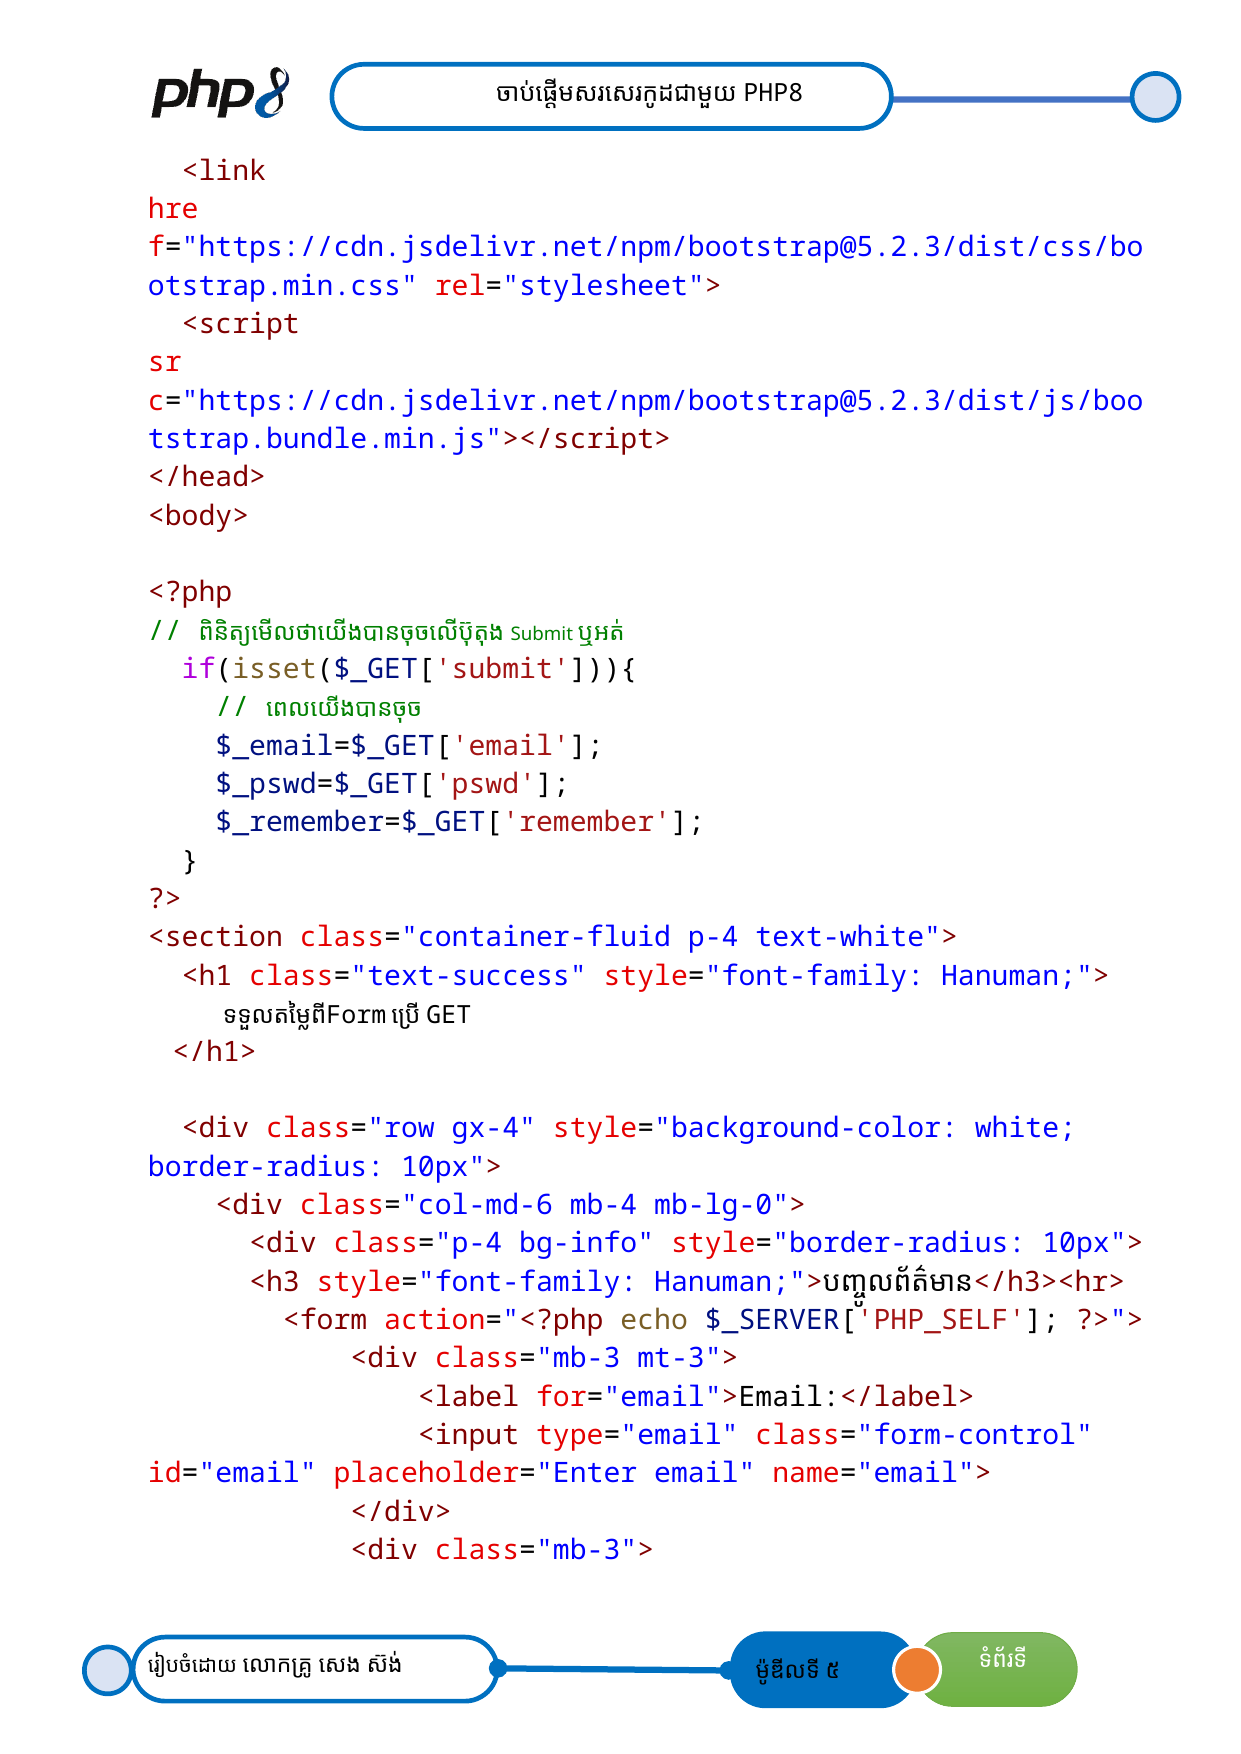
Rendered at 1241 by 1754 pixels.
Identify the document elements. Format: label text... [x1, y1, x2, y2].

text <div class="row gx-4" style="background-color: white; border-radius: 10px"> [148, 1107, 1152, 1184]
text $_email=$_GET['email']; [148, 725, 1152, 763]
text // ពិនិត្យមើលថាយើងបានចុចលើប៊ុតុង Submit ឬអត់ [148, 610, 1152, 648]
text <input type="email" class="form-control" id="email" placeholder="Enter email" name="email"> [148, 1414, 1152, 1491]
text // ពេលយើងបានចុច [148, 687, 1152, 725]
text <link href="https://cdn.jsdelivr.net/npm/bootstrap@5.2.3/dist/css/bootstrap.min.css" rel="stylesheet"> [148, 150, 1152, 303]
text $_remember=$_GET['remember']; [148, 802, 1152, 840]
text $_pswd=$_GET['pswd']; [148, 763, 1152, 802]
text <h3 style="font-family: Hanuman;">បញ្ចូលព័ត៌មាន</h3><hr> [148, 1261, 1152, 1299]
text <div class="col-md-6 mb-4 mb-lg-0"> [148, 1184, 1152, 1222]
text } [148, 840, 1152, 878]
text ទទួលតម្លៃពីForm ប្រើ GET [148, 993, 1152, 1031]
text <label for="email">Email:</label> [148, 1376, 1152, 1414]
text <h1 class="text-success" style="font-family: Hanuman;"> [148, 955, 1152, 993]
text <div class="mb-3 mt-3"> [148, 1337, 1152, 1376]
text <div class="p-4 bg-info" style="border-radius: 10px"> [148, 1222, 1152, 1261]
text ​​ </h1> [148, 1031, 1152, 1069]
text <script src="https://cdn.jsdelivr.net/npm/bootstrap@5.2.3/dist/js/bootstrap.bundle.min.js"></script> [148, 303, 1152, 457]
text <form action="<?php echo $_SERVER['PHP_SELF']; ?>"> [148, 1299, 1152, 1337]
text ?> [148, 878, 1152, 917]
picture [147, 64, 292, 123]
text <div class="mb-3"> [148, 1529, 1152, 1567]
text <section class="container-fluid p-4 text-white"> [148, 917, 1152, 955]
text if(isset($_GET['submit'])){ [148, 648, 1152, 687]
text </head> [148, 457, 1152, 495]
text <?php [148, 572, 1152, 610]
text <body> [148, 495, 1152, 533]
text </div> [148, 1491, 1152, 1529]
